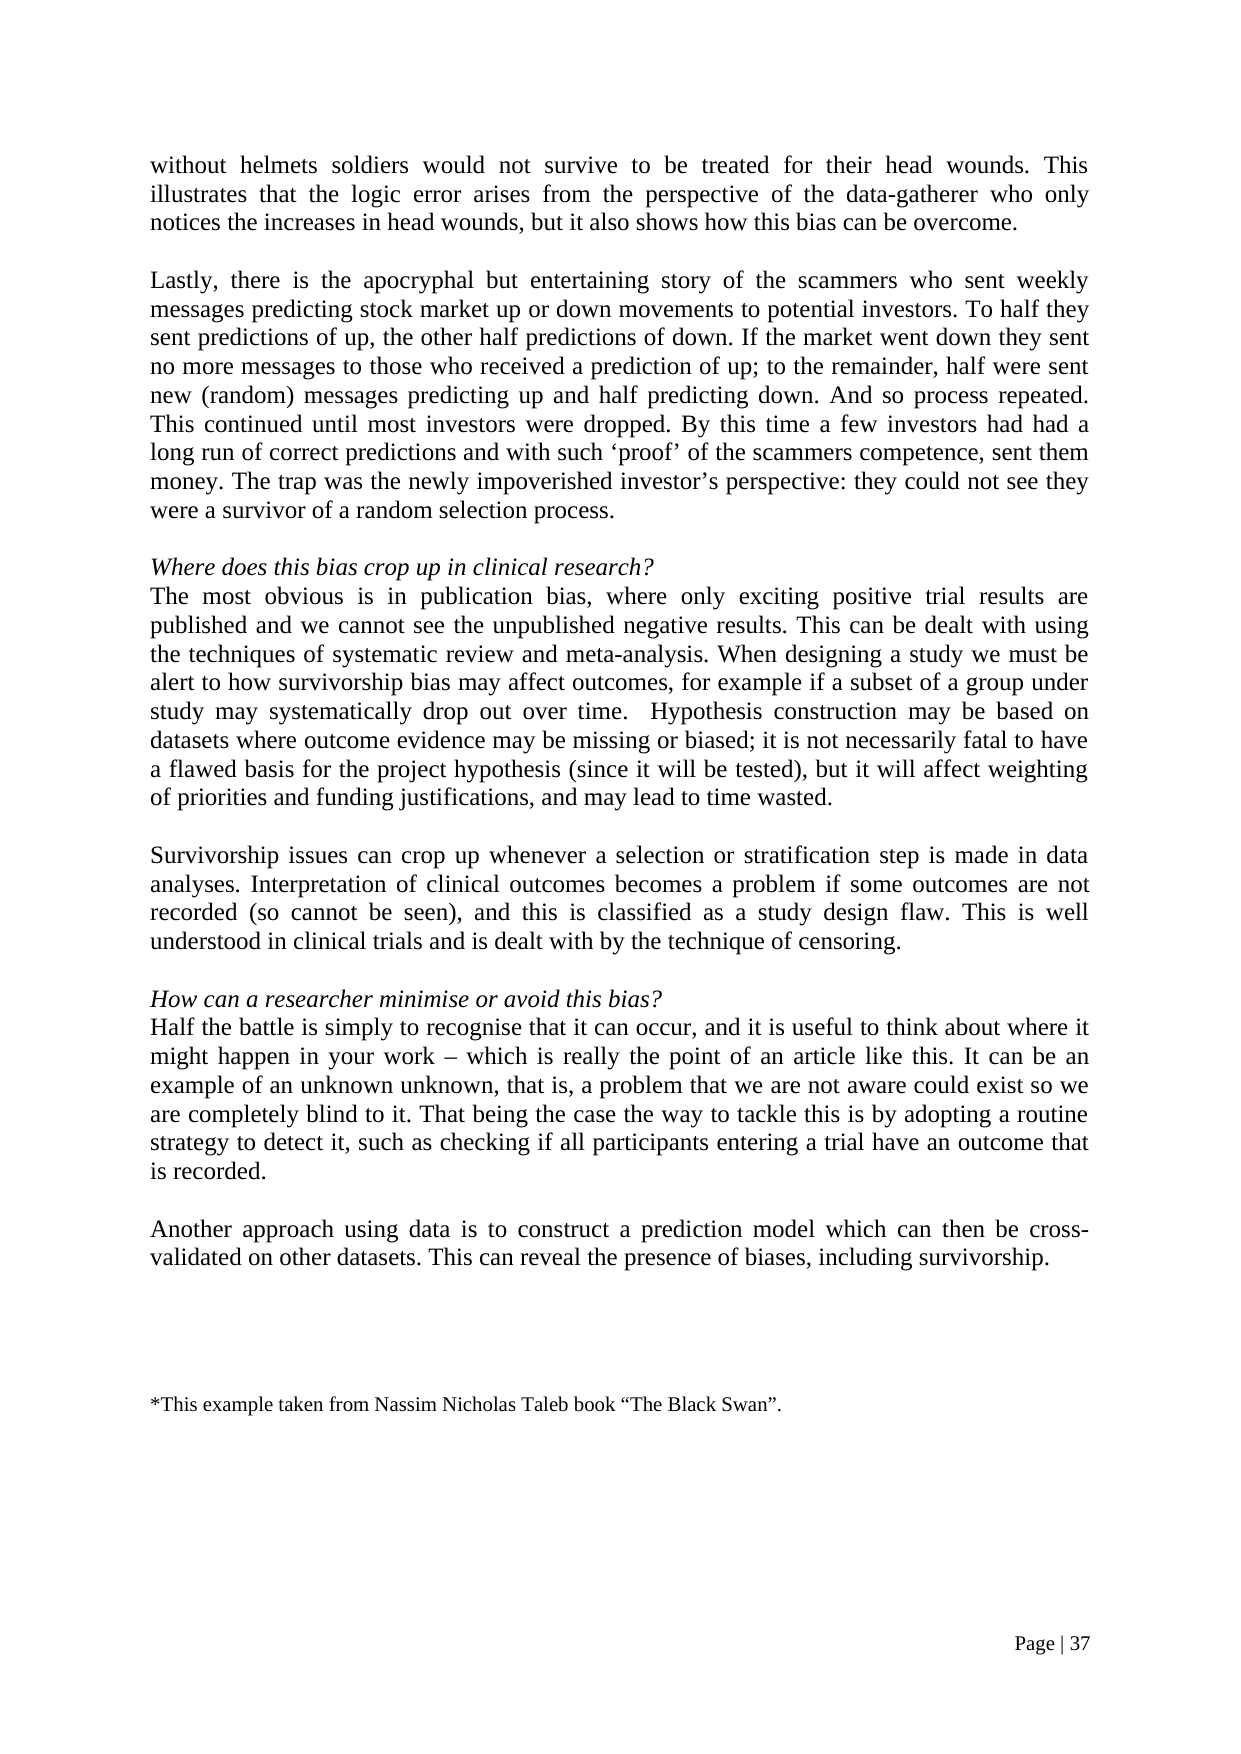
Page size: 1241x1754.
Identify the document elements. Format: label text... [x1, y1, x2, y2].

text *This example taken from Nassim Nicholas Taleb book “The Black Swan”. [150, 1392, 1090, 1416]
text Half the battle is simply to recognise that it can occur, and it is useful to think about where it might happen in your work – which is really the point of an article like this. It can be an example of an unknown unknown, that is, a problem that we are not aware could exist so we are completely blind to it. That being the case the way to tackle this is by adopting a routine strategy to detect it, such as checking if all participants entering a trial have an outcome that is recorded. [150, 1012, 1090, 1185]
text Survivorship issues can crop up whenever a selection or stratification step is made in data analyses. Interpretation of clinical outcomes becomes a problem if some outcomes are not recorded (so cannot be seen), and this is classified as a study design flaw. This is well understood in clinical trials and is dealt with by the technique of censoring. [150, 840, 1090, 955]
text Where does this bias crop up in clinical research? [150, 552, 1090, 581]
text Another approach using data is to construct a prediction model which can then be cross-validated on other datasets. This can reveal the presence of biases, including survivorship. [150, 1214, 1090, 1271]
text How can a researcher minimise or avoid this bias? [150, 984, 1090, 1012]
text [150, 150, 1090, 236]
text Lastly, there is the apocryphal but entertaining story of the scammers who sent weekly messages predicting stock market up or down movements to potential investors. To half they sent predictions of up, the other half predictions of down. If the market went down they sent no more messages to those who received a prediction of up; to the remainder, half were sent new (random) messages predicting up and half predicting down. And so process repeated. This continued until most investors were dropped. By this time a few investors had had a long run of correct predictions and with such ‘proof’ of the scammers competence, sent them money. The trap was the newly impoverished investor’s perspective: they could not see they were a survivor of a random selection process. [150, 265, 1090, 524]
text The most obvious is in publication bias, where only exciting positive trial results are published and we cannot see the unpublished negative results. This can be dealt with using the techniques of systematic review and meta-analysis. When designing a study we must be alert to how survivorship bias may affect outcomes, for example if a subset of a group under study may systematically drop out over time. Hypothesis construction may be based on datasets where outcome evidence may be missing or biased; it is not necessarily fatal to have a flawed basis for the project hypothesis (since it will be tested), but it will affect weighting of priorities and funding justifications, and may lead to time wasted. [150, 581, 1090, 811]
